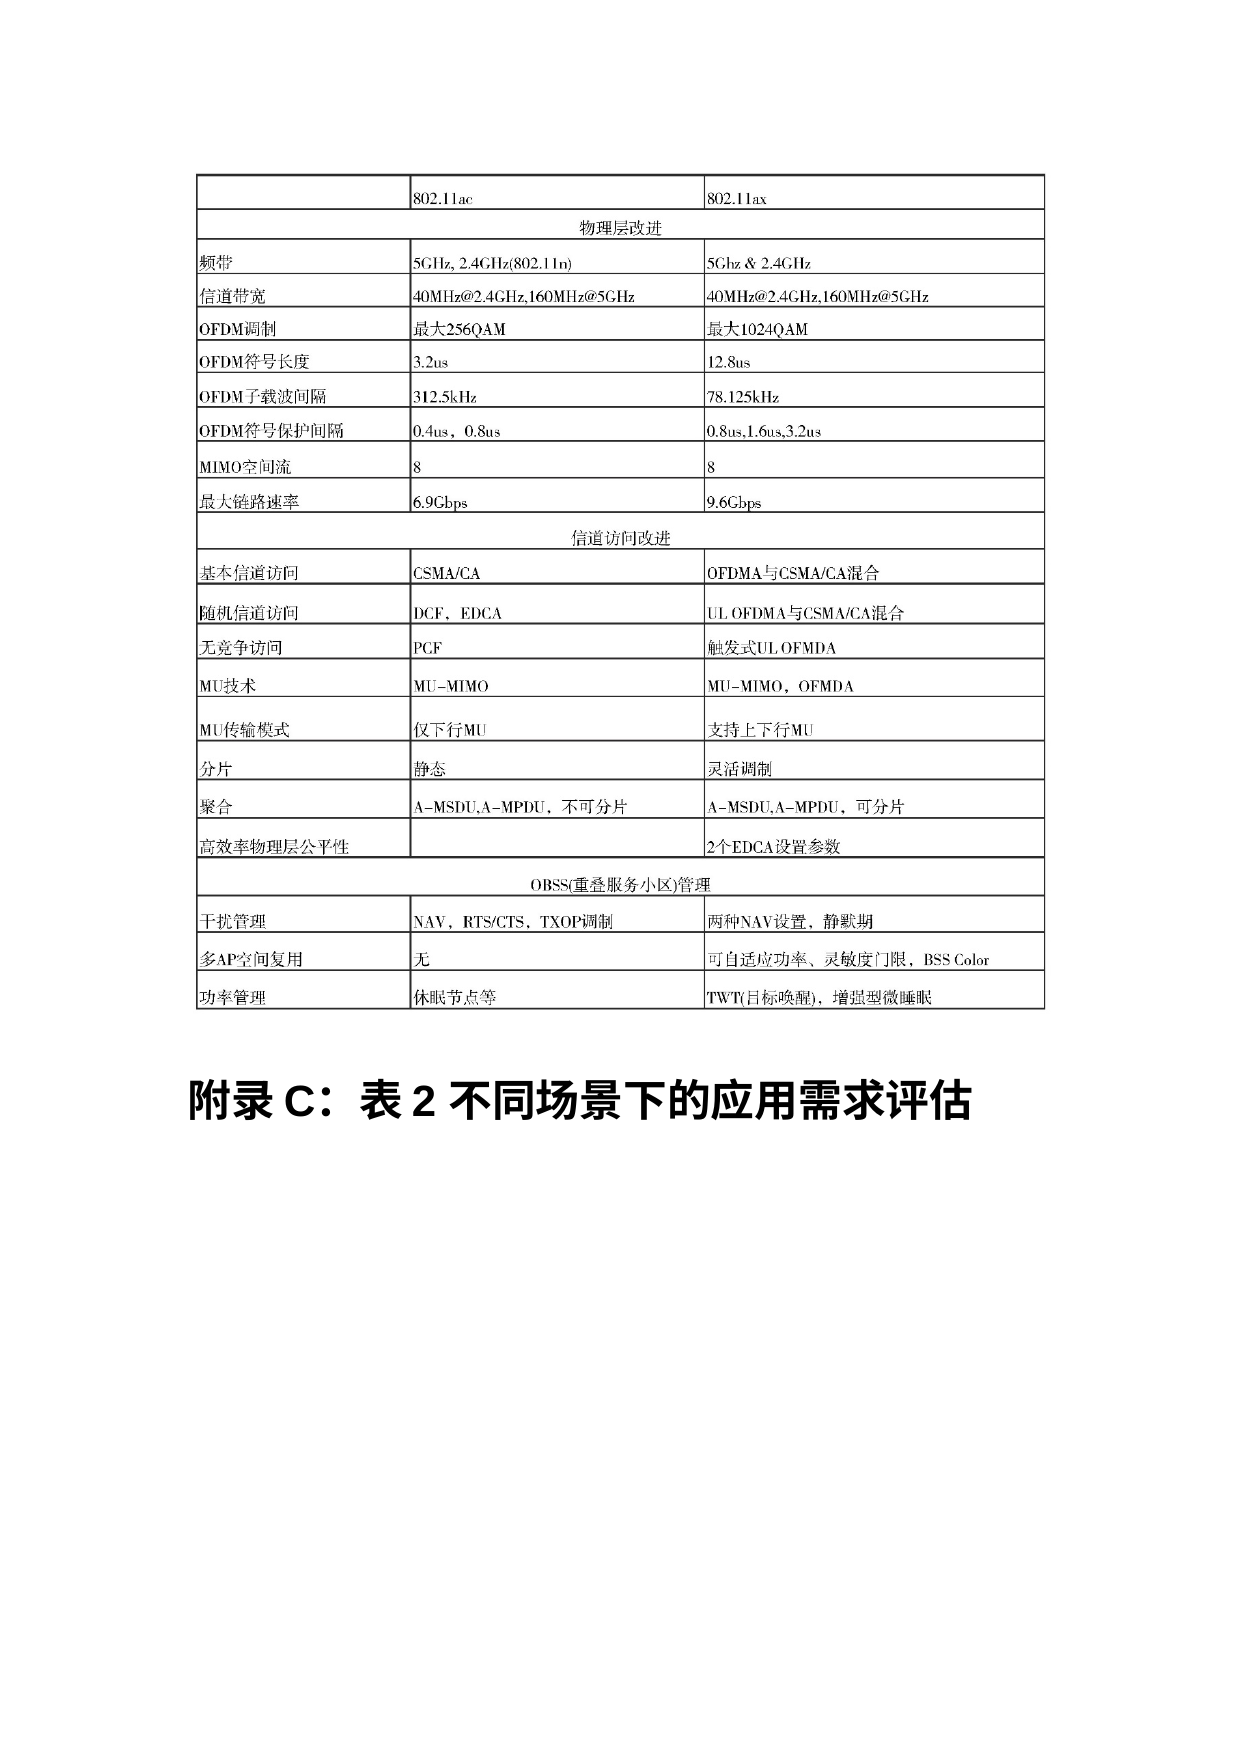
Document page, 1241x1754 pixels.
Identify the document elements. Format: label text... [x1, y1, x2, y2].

text 附录C：表2 不同场景下的应用需求评估 [187, 1064, 1053, 1129]
picture [187, 162, 1053, 1020]
